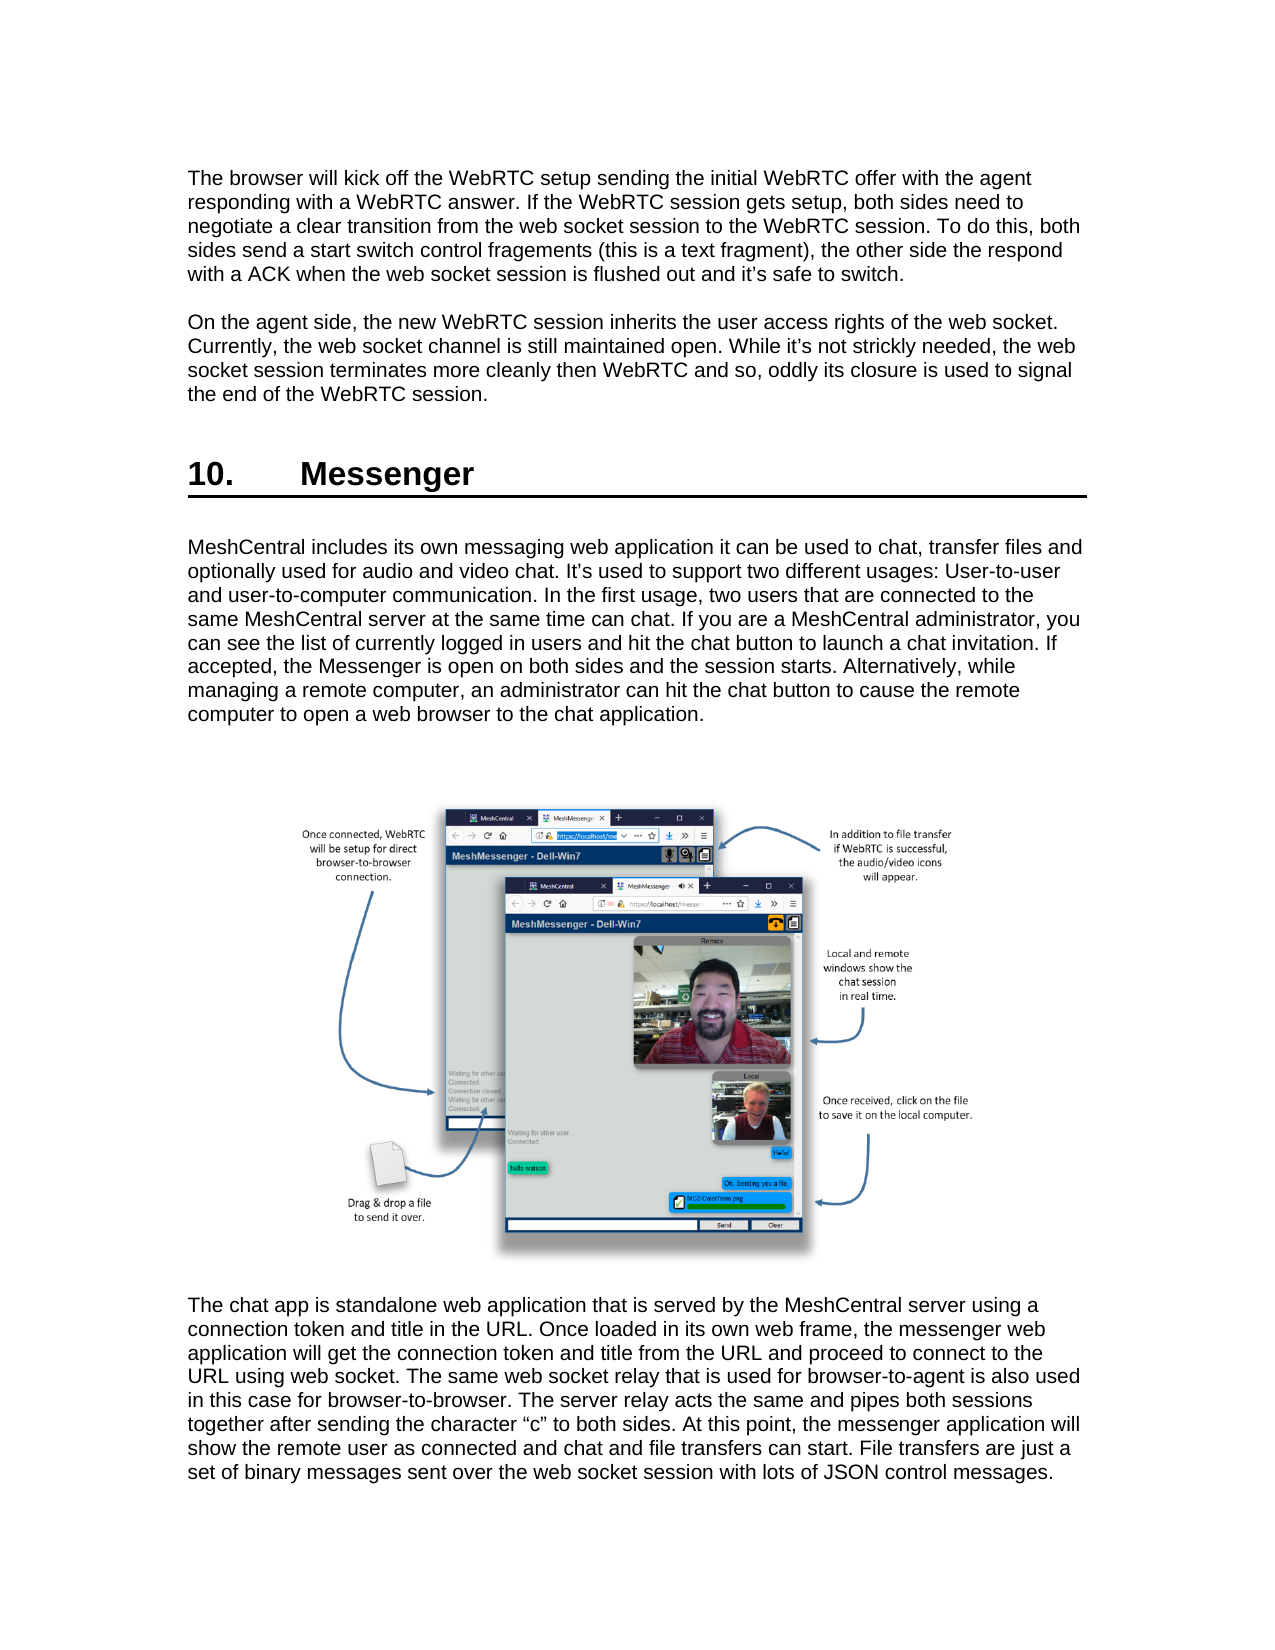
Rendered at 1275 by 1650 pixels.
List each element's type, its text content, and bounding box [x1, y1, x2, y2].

text On the agent side, the new WebRTC session inherits the user access rights of the web socket. Currently, the web socket channel is still maintained open. While it’s not strickly needed, the web socket session terminates more cleanly then WebRTC and so, oddly its closure is used to signal the end of the WebRTC session. [187, 309, 1087, 405]
subtitle Messenger [187, 454, 1087, 498]
text MeshCentral includes its own messaging web application it can be used to chat, transfer files and optionally used for audio and video chat. It’s used to support two different usages: User-to-user and user-to-computer communication. In the first usage, two users that are connected to the same MeshCentral server at the same time can chat. If you are a MeshCentral administrator, you can see the list of currently logged in users and hit the chat button to launch a chat invitation. If accepted, the Messenger is open on both sides and the session starts. Alternatively, while managing a remote computer, an administrator can hit the chat button to cause the remote computer to open a web browser to the chat application. [187, 534, 1087, 726]
text The chat app is standalone web application that is served by the MeshCentral server using a connection token and title in the URL. Once loaded in its own web frame, the messenger web application will get the connection token and title from the URL and proceed to connect to the URL using web socket. The same web socket relay that is used for browser-to-agent is also used in this case for browser-to-browser. The server relay acts the same and pipes both sessions together after sending the character “c” to both sides. At this point, the messenger application will show the remote user as connected and chat and file transfers can start. File transfers are just a set of binary messages sent over the web socket session with lots of JSON control messages. [187, 1292, 1087, 1484]
text The browser will kick off the WebRTC setup sending the initial WebRTC offer with the agent responding with a WebRTC answer. If the WebRTC session gets setup, both sides need to negotiate a clear transition from the web socket session to the WebRTC session. To do this, both sides send a start switch control fragements (this is a text fragment), the other side the respond with a ACK when the web socket session is flushed out and it’s safe to switch. [187, 166, 1087, 286]
picture [293, 798, 982, 1269]
